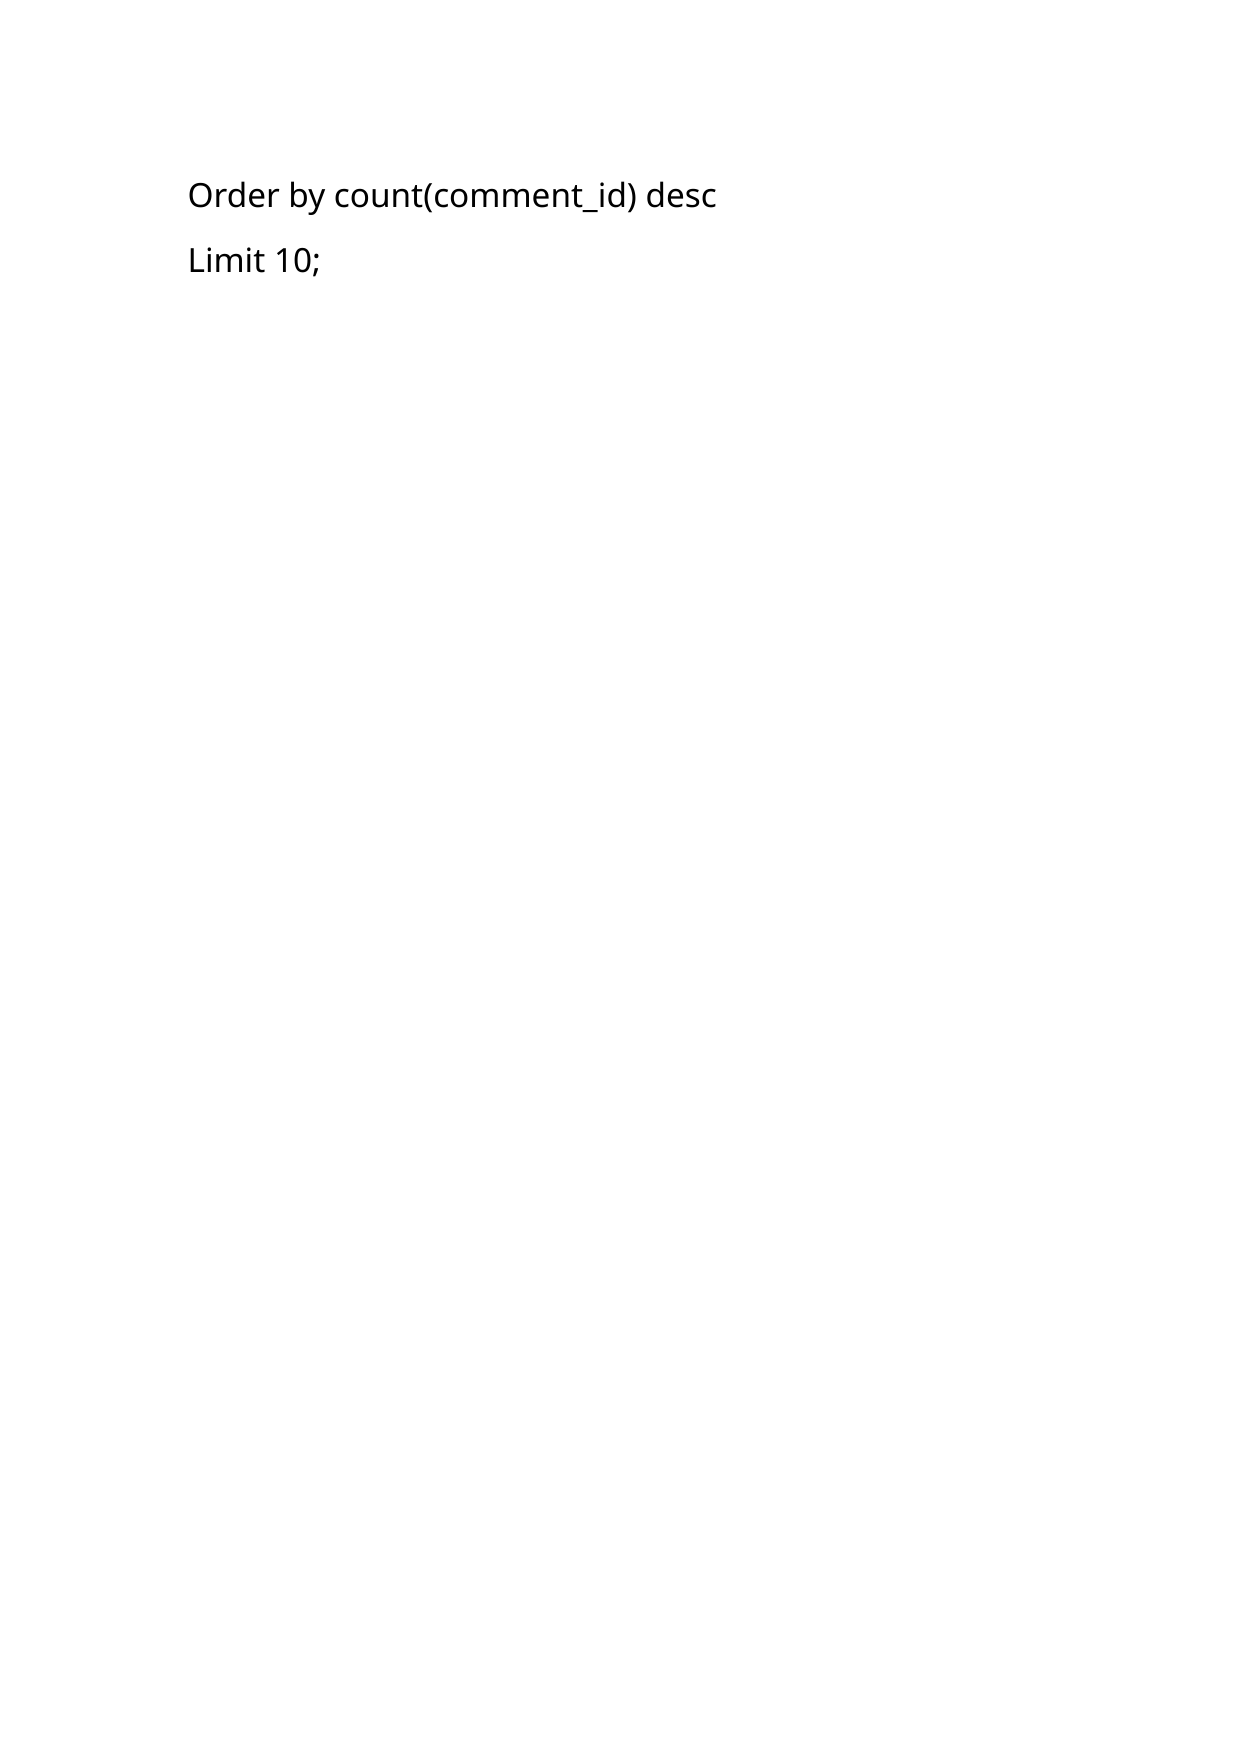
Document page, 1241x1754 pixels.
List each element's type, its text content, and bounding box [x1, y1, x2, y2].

text Limit 10; [187, 227, 1053, 292]
text Order by count(comment_id) desc [187, 162, 1053, 227]
